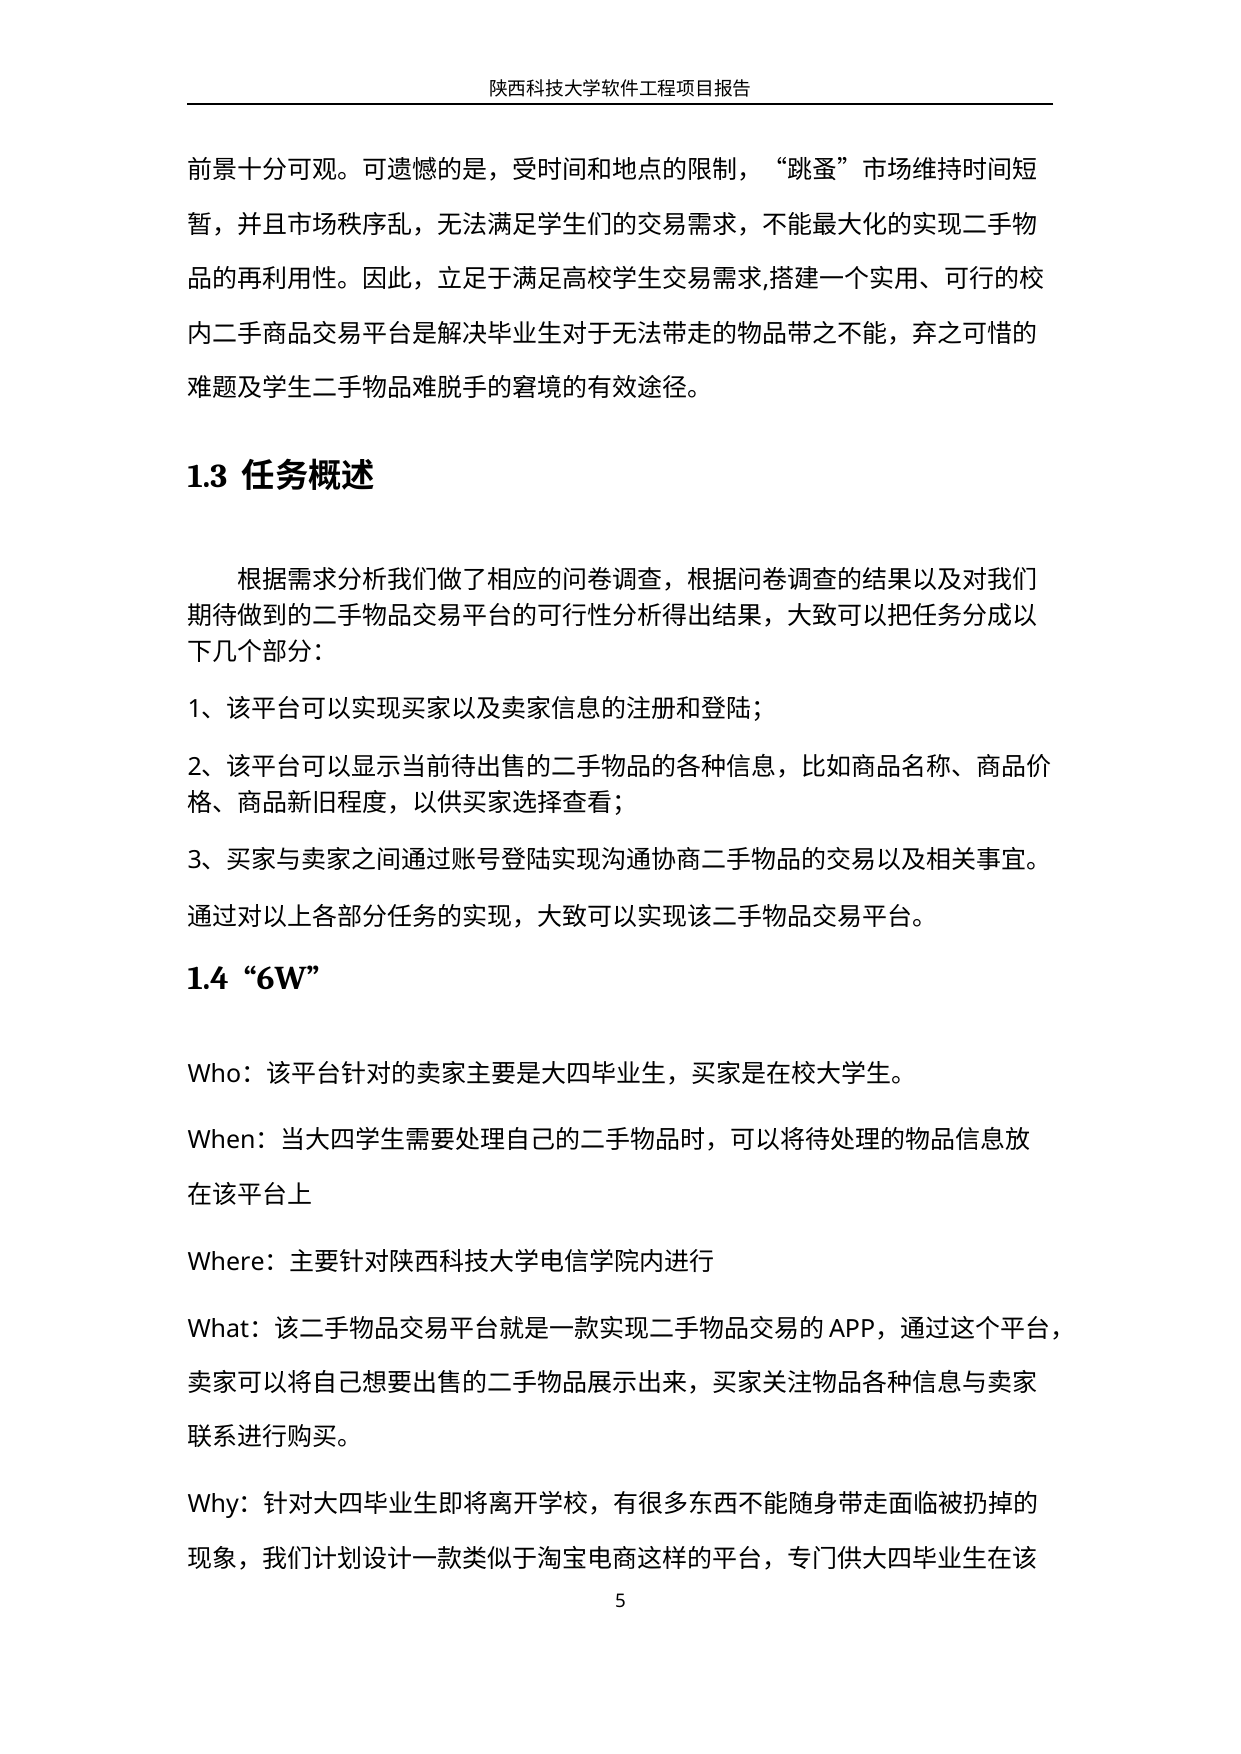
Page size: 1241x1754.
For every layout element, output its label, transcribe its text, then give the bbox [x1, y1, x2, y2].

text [187, 150, 1053, 404]
text Where：主要针对陕西科技大学电信学院内进行 [187, 1241, 1053, 1277]
text 2、该平台可以显示当前待出售的二手物品的各种信息，比如商品名称、商品价格、商品新旧程度，以供买家选择查看； [187, 746, 1053, 818]
text Who：该平台针对的卖家主要是大四毕业生，买家是在校大学生。 [187, 1053, 1053, 1089]
text What：该二手物品交易平台就是一款实现二手物品交易的APP，通过这个平台，卖家可以将自己想要出售的二手物品展示出来，买家关注物品各种信息与卖家联系进行购买。 [187, 1308, 1053, 1453]
text 通过对以上各部分任务的实现，大致可以实现该二手物品交易平台。 [187, 896, 1053, 933]
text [187, 1484, 1053, 1574]
text 1、该平台可以实现买家以及卖家信息的注册和登陆； [187, 689, 1053, 725]
text 3、买家与卖家之间通过账号登陆实现沟通协商二手物品的交易以及相关事宜。 [187, 839, 1053, 876]
text When：当大四学生需要处理自己的二手物品时，可以将待处理的物品信息放在该平台上 [187, 1120, 1053, 1211]
subtitle 1.4 “6W” [187, 960, 1053, 998]
text 根据需求分析我们做了相应的问卷调查，根据问卷调查的结果以及对我们期待做到的二手物品交易平台的可行性分析得出结果，大致可以把任务分成以下几个部分： [187, 559, 1053, 668]
subtitle 1.3 任务概述 [187, 449, 1053, 497]
